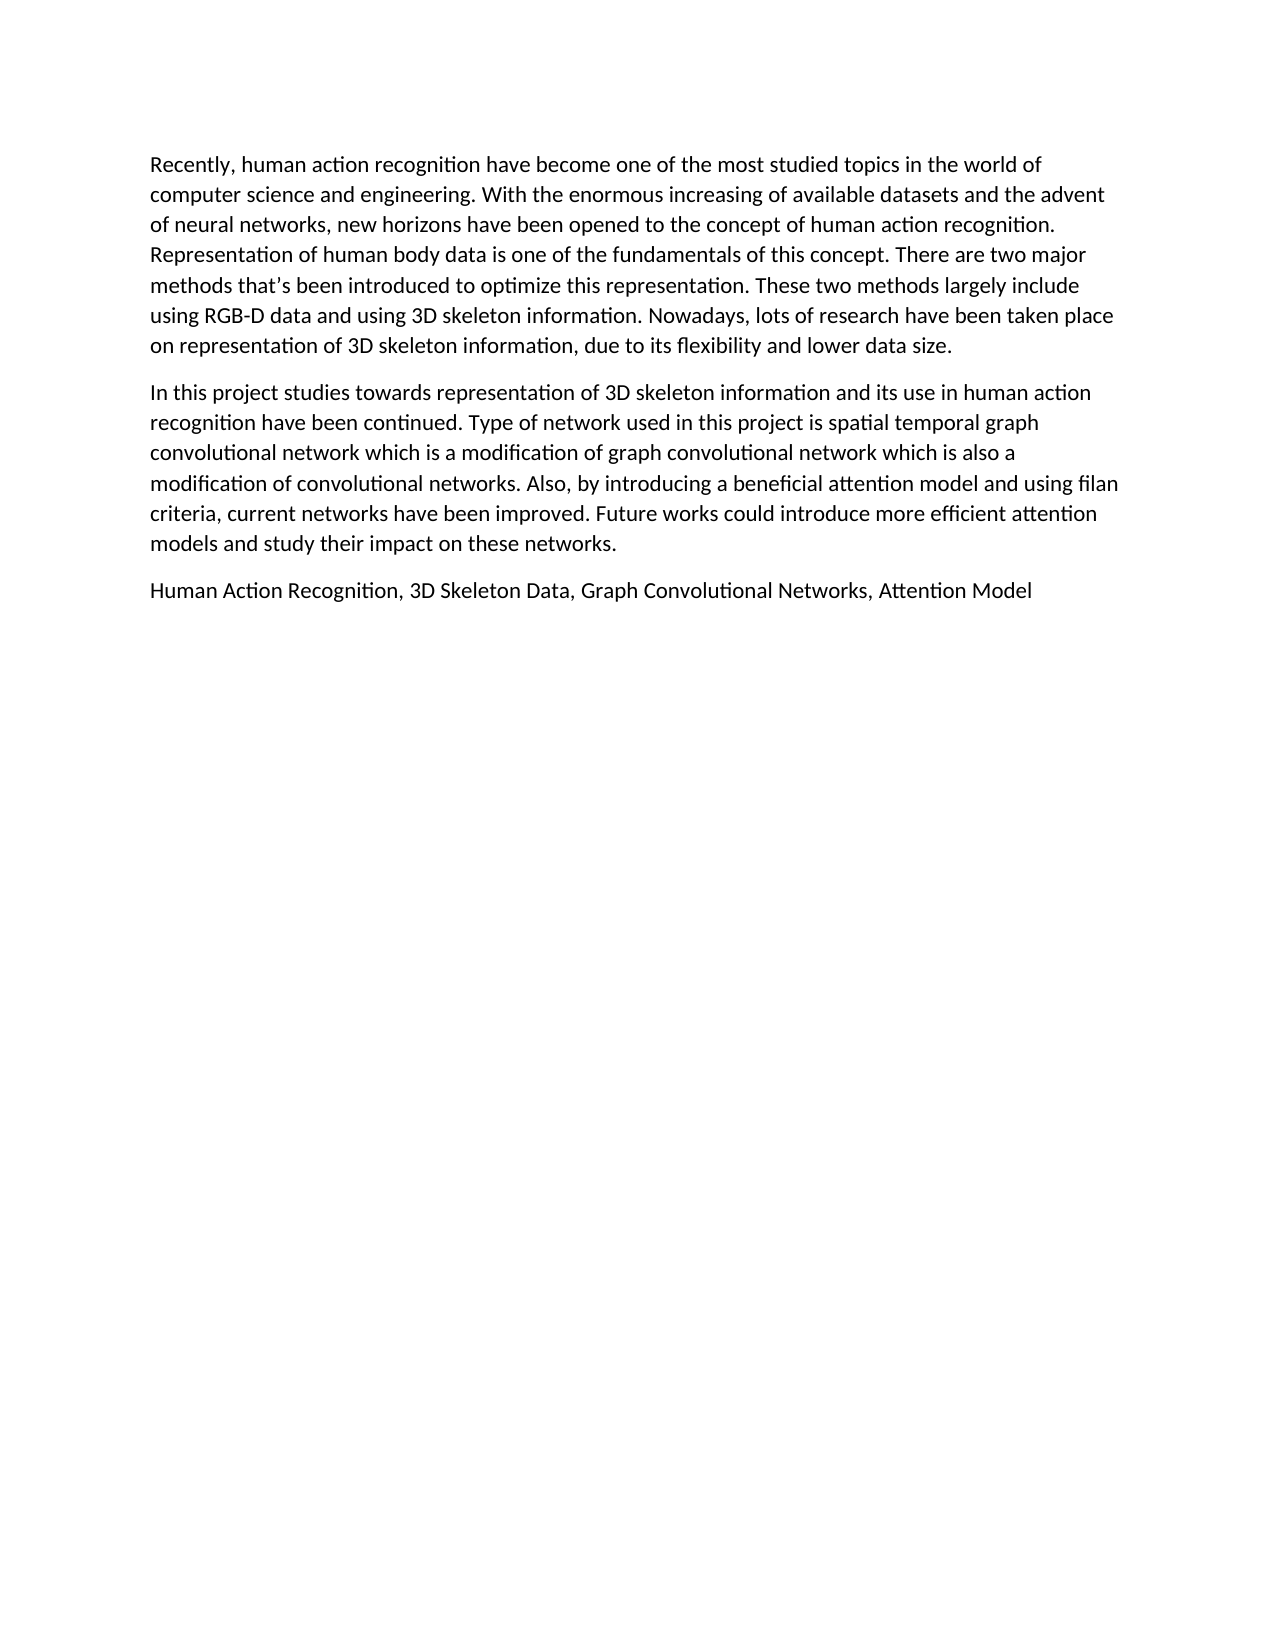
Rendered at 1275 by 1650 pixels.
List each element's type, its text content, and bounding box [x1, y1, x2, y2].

text In this project studies towards representation of 3D skeleton information and its use in human action recognition have been continued. Type of network used in this project is spatial temporal graph convolutional network which is a modification of graph convolutional network which is also a modification of convolutional networks. Also, by introducing a beneficial attention model and using filan criteria, current networks have been improved. Future works could introduce more efficient attention models and study their impact on these networks. [150, 378, 1125, 557]
text ‌‎Recently, ‎human ‎action ‎recognition ‎have become one of the most studied topics in the world of computer science and engineering. With the enormous increasing of available datasets and the advent of neural networks, new horizons have been opened to the concept of human action recognition. Representation of human body data is one of the fundamentals of this concept. There are two major methods that’s been introduced to optimize this representation. These two methods largely include using RGB-D data and using 3D skeleton information. Nowadays, lots of research have been taken place on representation of 3D skeleton information, due to its flexibility and lower data size. [150, 150, 1125, 359]
text Human Action Recognition, 3D Skeleton Data, Graph Convolutional Networks, Attention Model [150, 576, 1125, 604]
